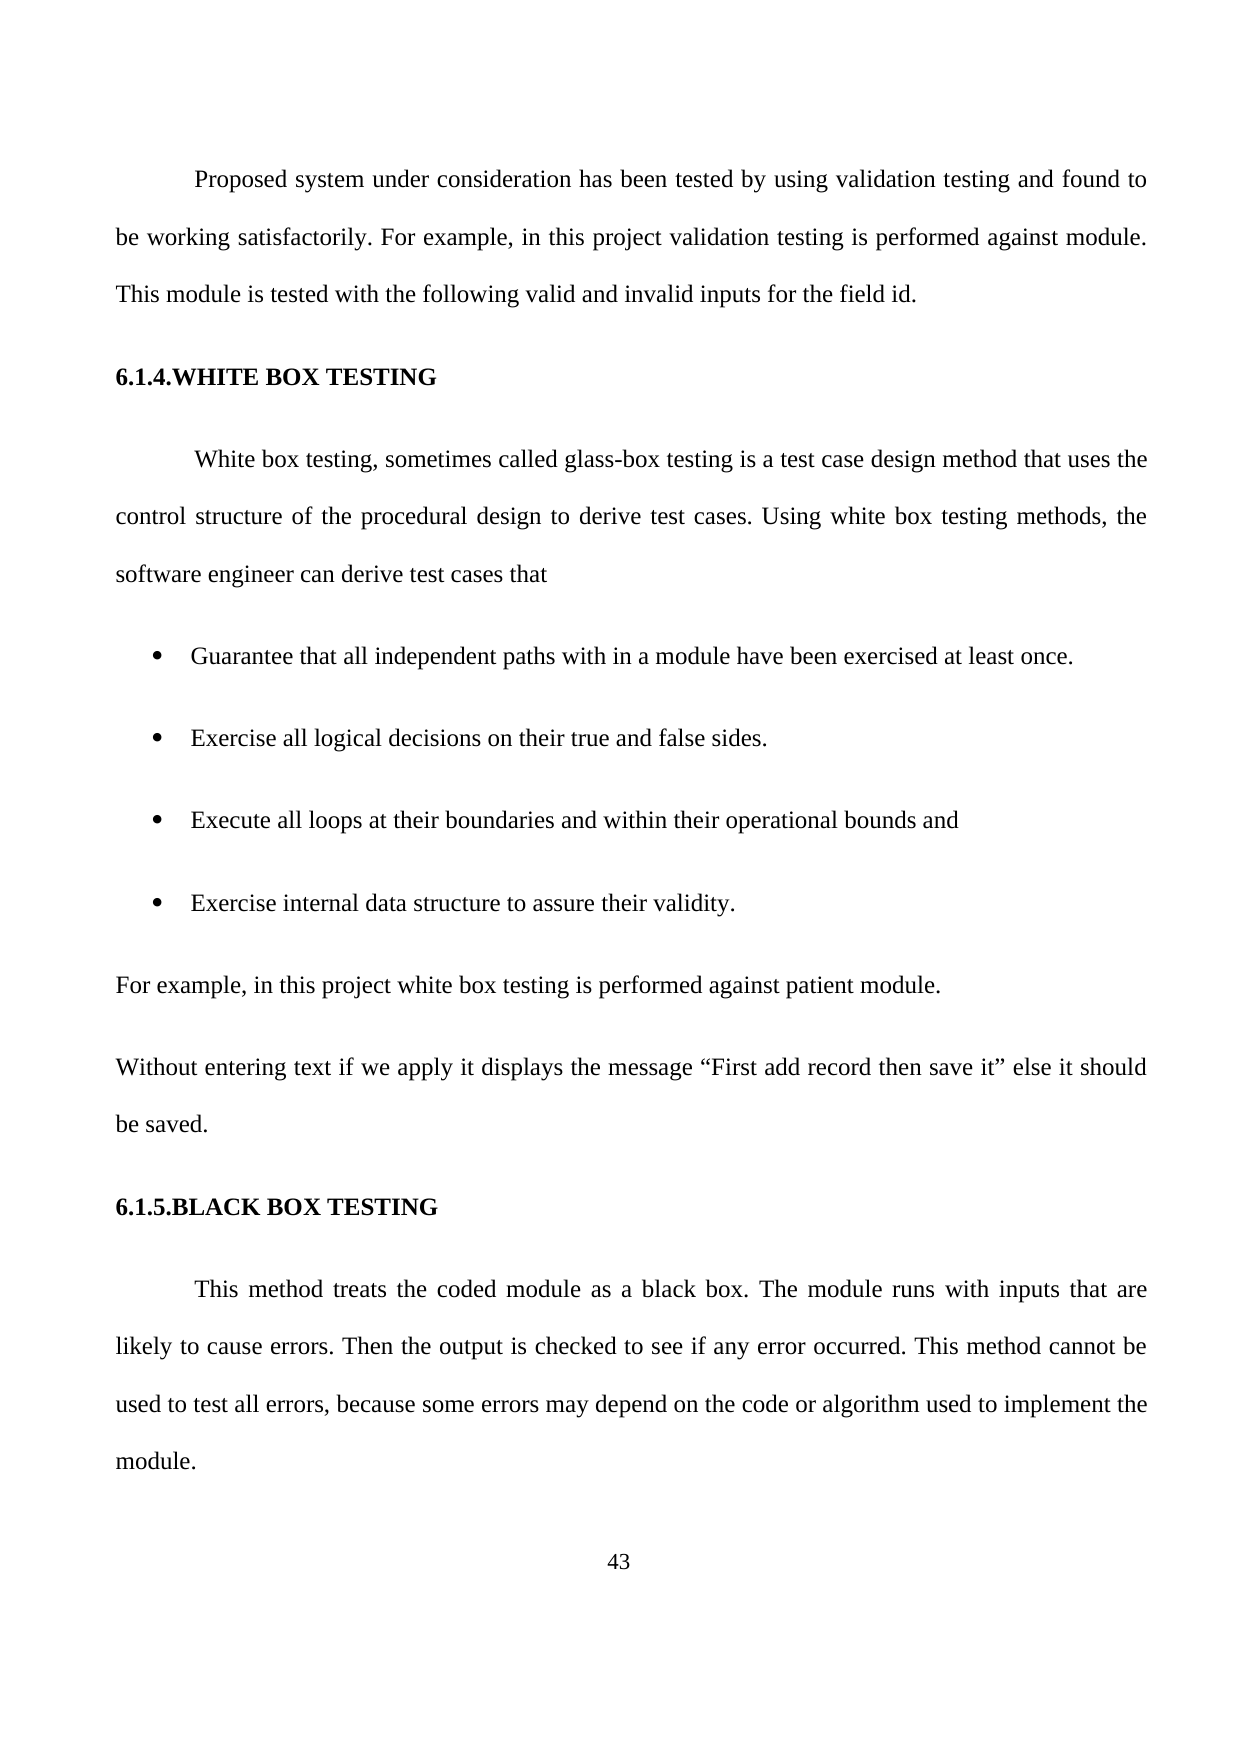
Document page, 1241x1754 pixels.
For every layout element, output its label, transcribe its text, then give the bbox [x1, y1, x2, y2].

subtitle 6.1.5.BLACK BOX TESTING [115, 1192, 1148, 1221]
subtitle Guarantee that all independent paths with in a module have been exercised at least once. [153, 641, 1148, 670]
subtitle Execute all loops at their boundaries and within their operational bounds and [153, 806, 1148, 834]
subtitle Exercise all logical decisions on their true and false sides. [153, 723, 1148, 752]
subtitle White box testing, sometimes called glass-box testing is a test case design method that uses the control structure of the procedural design to derive test cases. Using white box testing methods, the software engineer can derive test cases that [115, 444, 1148, 588]
subtitle Exercise internal data structure to assure their validity. [153, 888, 1148, 916]
subtitle For example, in this project white box testing is performed against patient module. [115, 970, 1148, 999]
subtitle 6.1.4.WHITE BOX TESTING [115, 362, 1148, 391]
subtitle Without entering text if we apply it displays the message “First add record then save it” else it should be saved. [115, 1052, 1148, 1138]
subtitle This method treats the coded module as a black box. The module runs with inputs that are likely to cause errors. Then the output is checked to see if any error occurred. This method cannot be used to test all errors, because some errors may depend on the code or algorithm used to implement the module. [115, 1274, 1148, 1475]
subtitle Proposed system under consideration has been tested by using validation testing and found to be working satisfactorily. For example, in this project validation testing is performed against module. This module is tested with the following valid and invalid inputs for the field id. [115, 164, 1148, 308]
